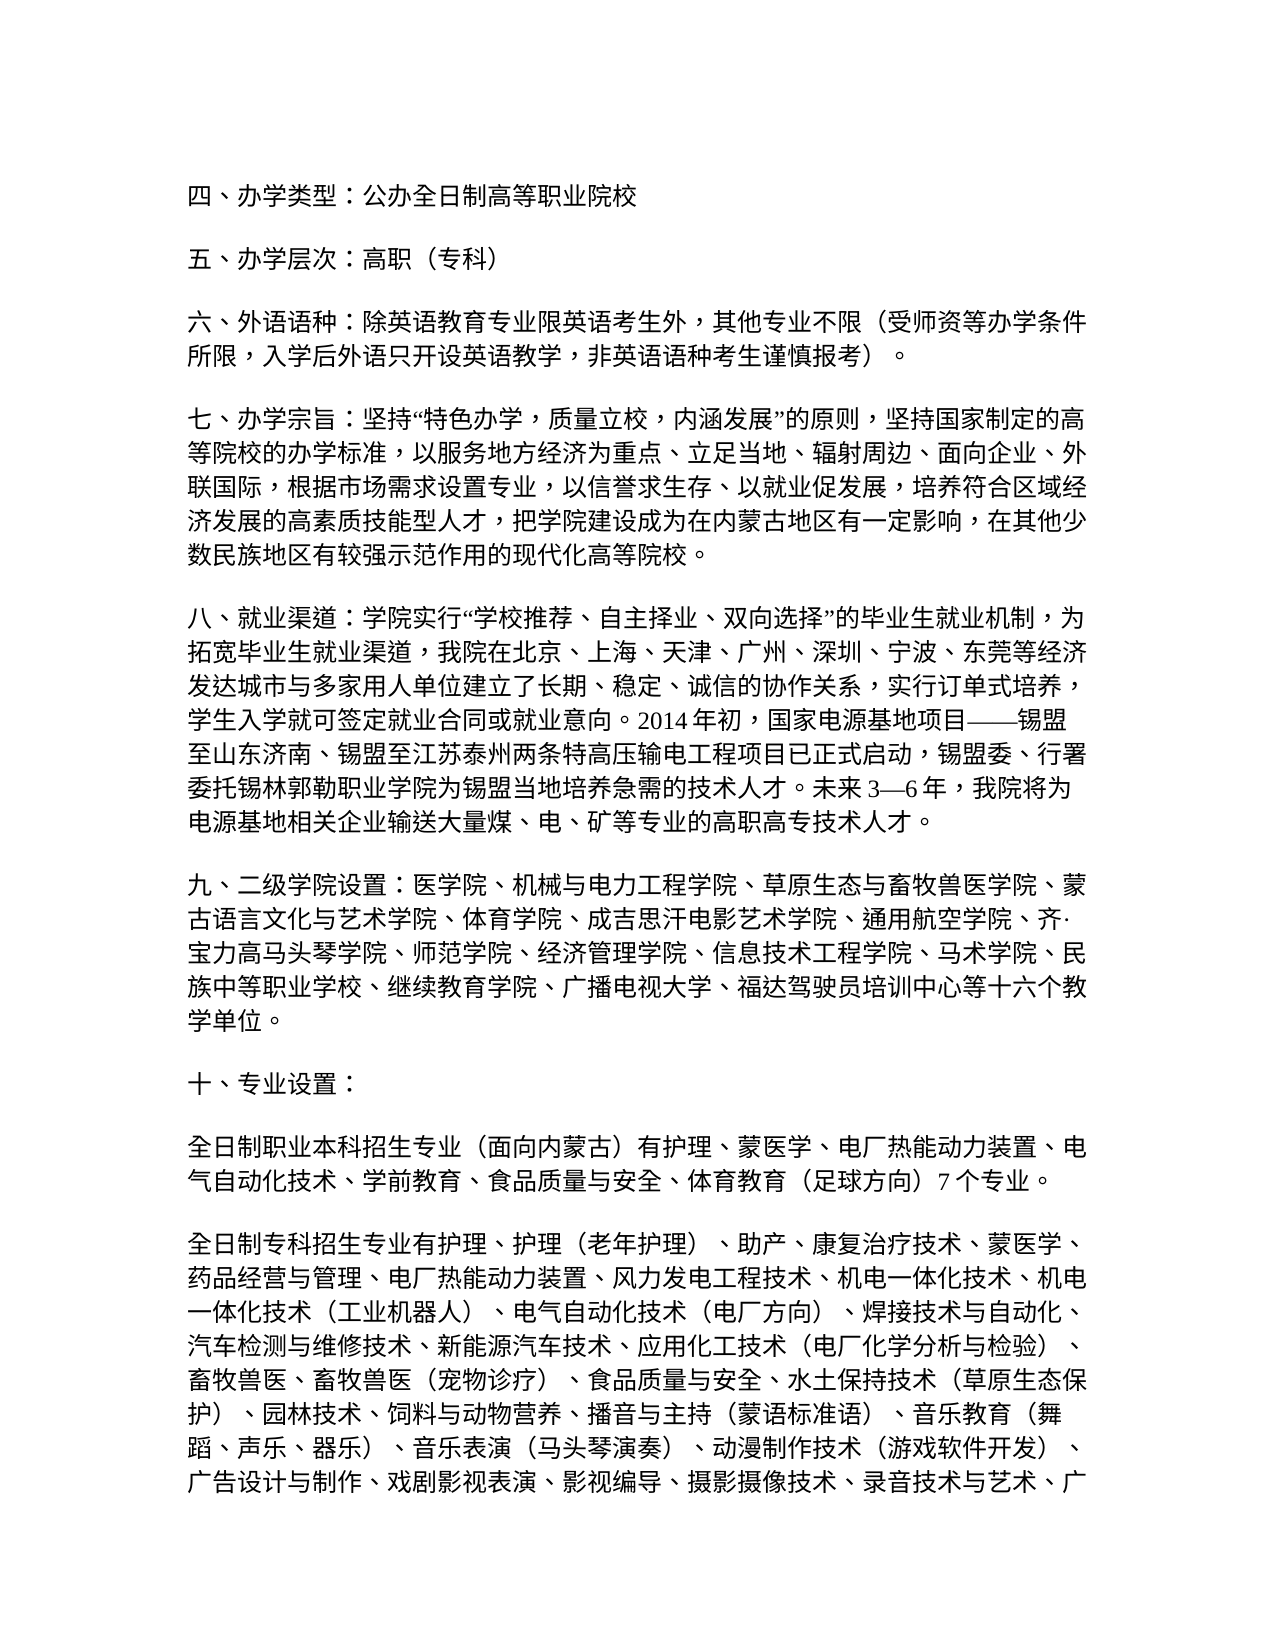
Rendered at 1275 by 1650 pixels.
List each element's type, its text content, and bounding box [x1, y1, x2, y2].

text 全日制职业本科招生专业（面向内蒙古）有护理、蒙医学、电厂热能动力装置、电气自动化技术、学前教育、食品质量与安全、体育教育（足球方向）7个专业。 [187, 1129, 1087, 1197]
text 五、办学层次：高职（专科） [187, 242, 1087, 276]
text 四、办学类型：公办全日制高等职业院校 [187, 179, 1087, 213]
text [187, 1226, 1087, 1499]
text 七、办学宗旨：坚持“特色办学，质量立校，内涵发展”的原则，坚持国家制定的高等院校的办学标准，以服务地方经济为重点、立足当地、辐射周边、面向企业、外联国际，根据市场需求设置专业，以信誉求生存、以就业促发展，培养符合区域经济发展的高素质技能型人才，把学院建设成为在内蒙古地区有一定影响，在其他少数民族地区有较强示范作用的现代化高等院校。 [187, 401, 1087, 572]
text 八、就业渠道：学院实行“学校推荐、自主择业、双向选择”的毕业生就业机制，为拓宽毕业生就业渠道，我院在北京、上海、天津、广州、深圳、宁波、东莞等经济发达城市与多家用人单位建立了长期、稳定、诚信的协作关系，实行订单式培养，学生入学就可签定就业合同或就业意向。2014年初，国家电源基地项目——锡盟至山东济南、锡盟至江苏泰州两条特高压输电工程项目已正式启动，锡盟委、行署委托锡林郭勒职业学院为锡盟当地培养急需的技术人才。未来3—6年，我院将为电源基地相关企业输送大量煤、电、矿等专业的高职高专技术人才。 [187, 600, 1087, 839]
text 十、专业设置： [187, 1067, 1087, 1101]
text 九、二级学院设置：医学院、机械与电力工程学院、草原生态与畜牧兽医学院、蒙古语言文化与艺术学院、体育学院、成吉思汗电影艺术学院、通用航空学院、齐·宝力高马头琴学院、师范学院、经济管理学院、信息技术工程学院、马术学院、民族中等职业学校、继续教育学院、广播电视大学、福达驾驶员培训中心等十六个教学单位。 [187, 867, 1087, 1038]
text 六、外语语种：除英语教育专业限英语考生外，其他专业不限（受师资等办学条件所限，入学后外语只开设英语教学，非英语语种考生谨慎报考）。 [187, 304, 1087, 372]
